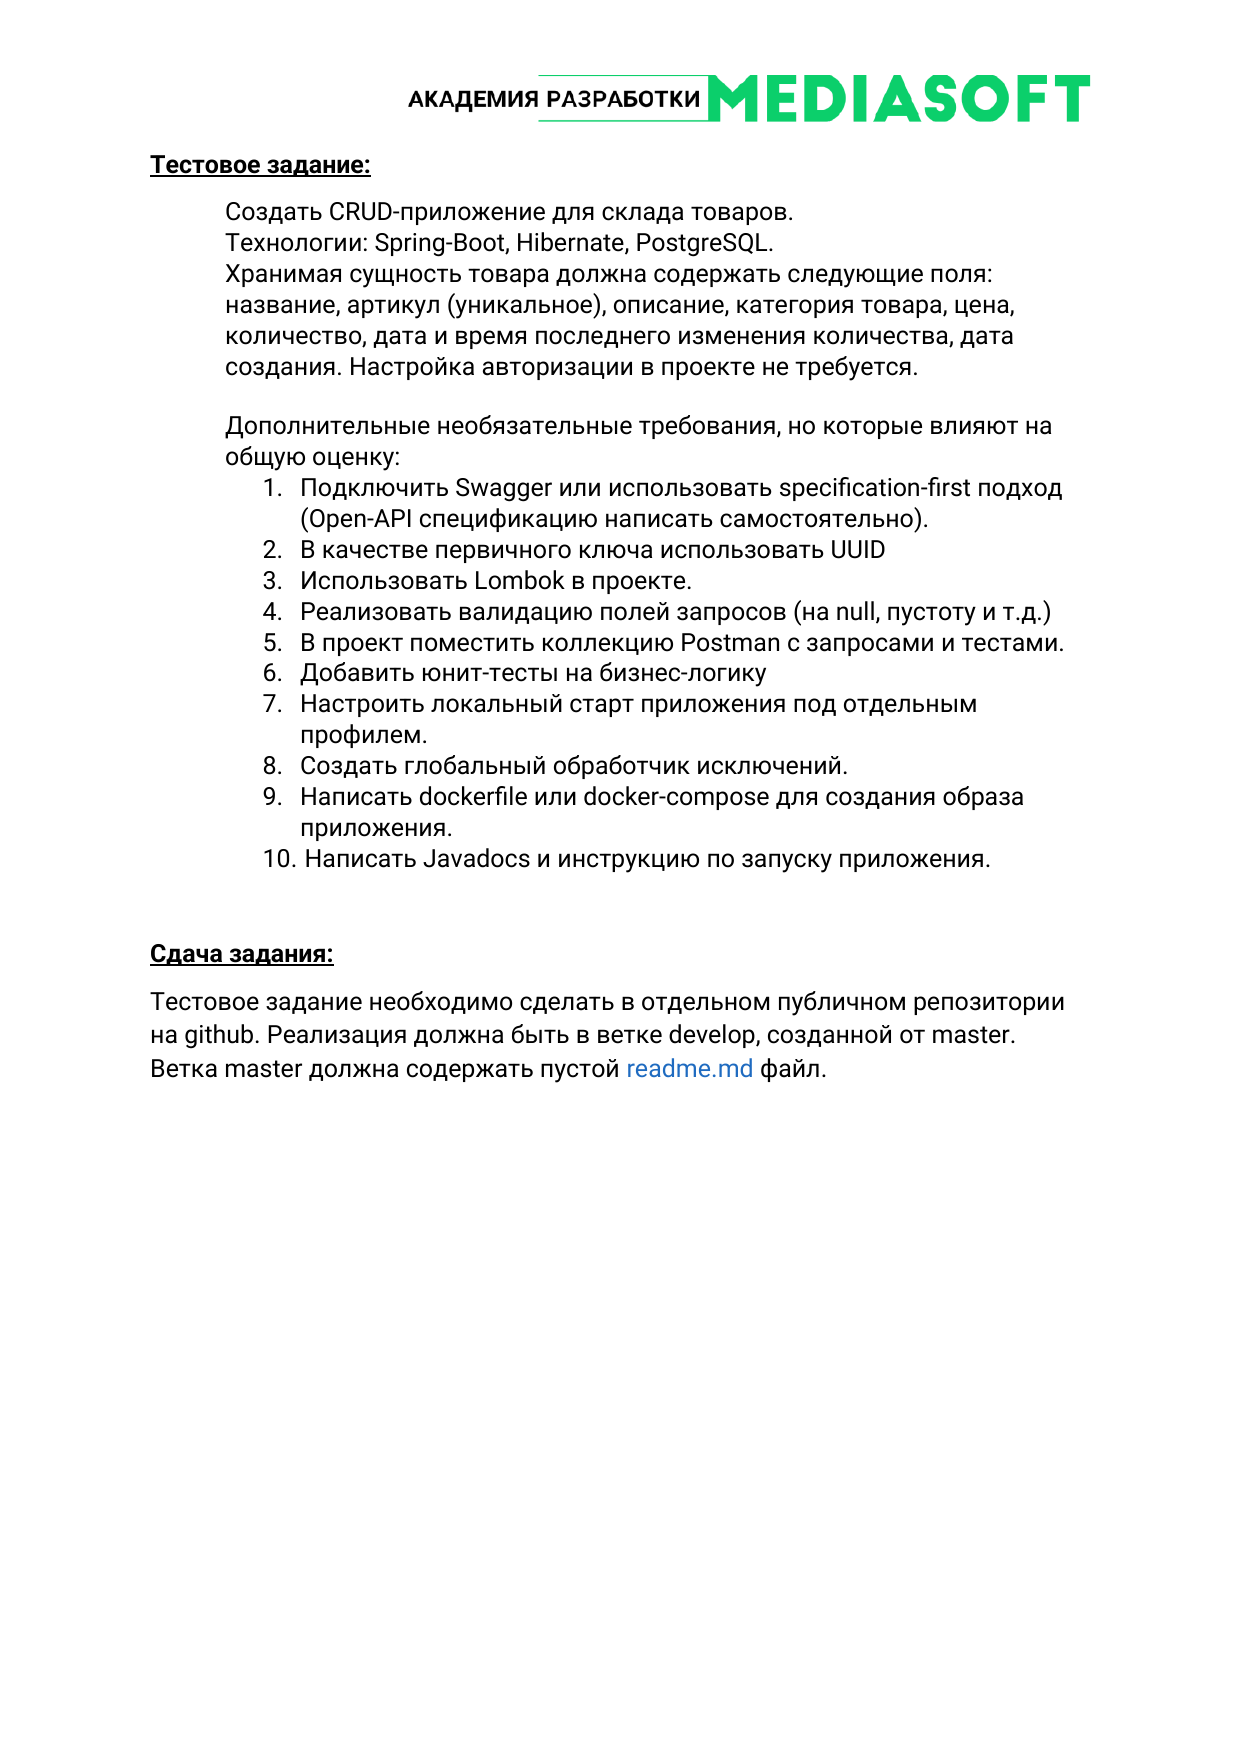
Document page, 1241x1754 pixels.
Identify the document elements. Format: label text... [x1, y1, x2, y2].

text 8. Создать глобальный обработчик исключений. [262, 751, 1090, 781]
text Тестовое задание необходимо сделать в отдельном публичном репозитории на github. Реализация должна быть в ветке develop, созданной от master. Ветка master должна содержать пустой readme.md файл. [150, 987, 1090, 1084]
text 6. Добавить юнит-тесты на бизнес-логику [262, 659, 1090, 688]
text 10. Написать Javadocs и инструкцию по запуску приложения. [262, 844, 1090, 873]
text 2. В качестве первичного ключа использовать UUID [262, 535, 1090, 564]
text Тестовое задание: [150, 150, 1090, 179]
text Технологии: Spring-Boot, Hibernate, PostgreSQL. [225, 228, 1090, 258]
text 5. В проект поместить коллекцию Postman с запросами и тестами. [262, 628, 1090, 657]
text Сдача задания: [150, 939, 1090, 969]
text Дополнительные необязательные требования, но которые влияют на общую оценку: [225, 411, 1090, 471]
text Создать CRUD-приложение для склада товаров. [225, 198, 1090, 227]
text 1. Подключить Swagger или использовать specification-first подход (Open-API спецификацию написать самостоятельно). [262, 473, 1090, 533]
text 4. Реализовать валидацию полей запросов (на null, пустоту и т.д.) [262, 597, 1090, 626]
text 9. Написать dockerfile или docker-compose для создания образа приложения. [262, 782, 1090, 843]
picture [408, 75, 1091, 122]
text 7. Настроить локальный старт приложения под отдельным профилем. [262, 689, 1090, 750]
text Хранимая сущность товара должна содержать следующие поля: название, артикул (уникальное), описание, категория товара, цена, количество, дата и время последнего изменения количества, дата создания. Настройка авторизации в проекте не требуется. [225, 259, 1090, 382]
text 3. Использовать Lombok в проекте. [262, 566, 1090, 595]
